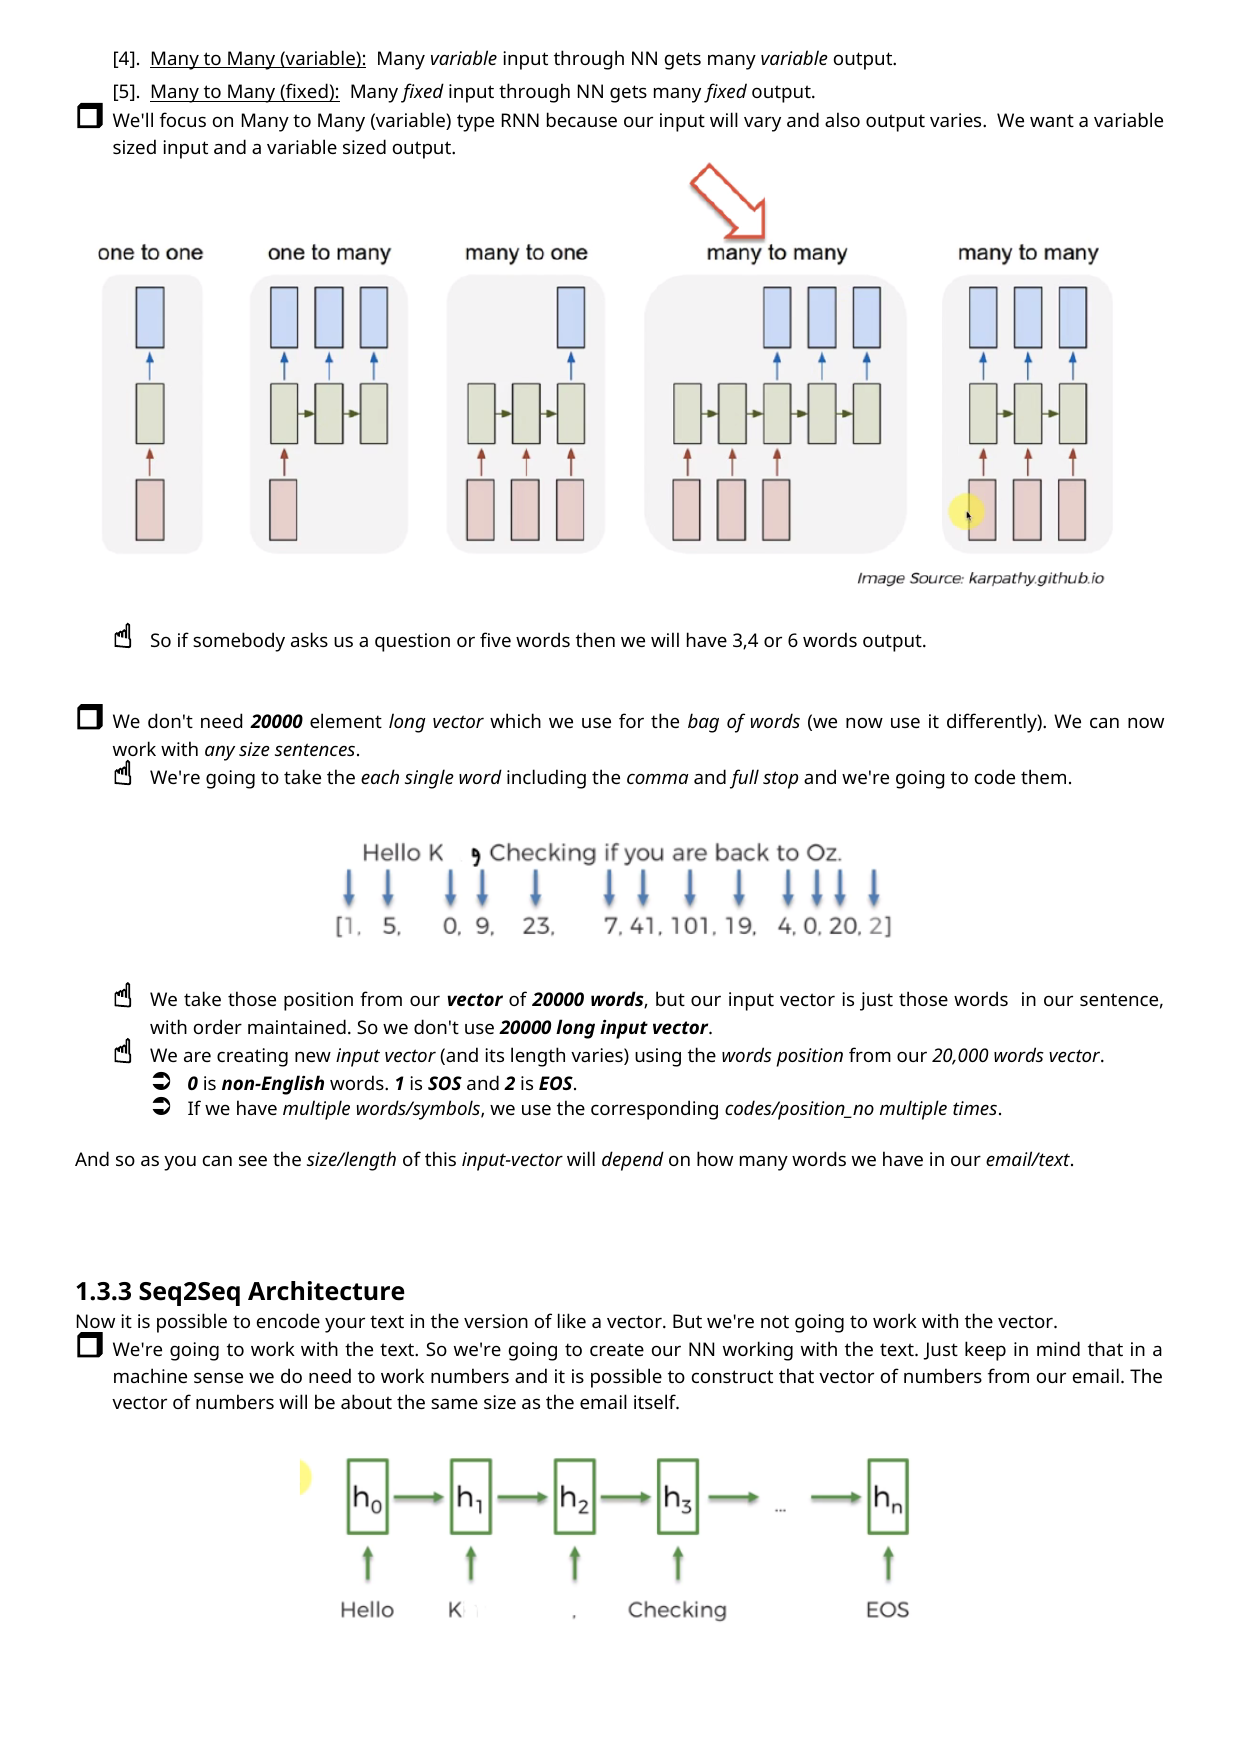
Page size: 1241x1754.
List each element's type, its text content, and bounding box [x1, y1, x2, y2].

list 0 is non-English words. 1 is SOS and 2 is EOS. [150, 1070, 1165, 1095]
list We'll focus on Many to Many (variable) type RNN because our input will vary and also output varies. We want a variable sized input and a variable sized output. [75, 104, 1165, 160]
list Many to Many (variable): Many variable input through NN gets many variable output. [112, 45, 1165, 71]
list We take those position from our vector of 20000 words, but our input vector is just those words in our sentence, with order maintained. So we don't use 20000 long input vector. [112, 984, 1165, 1039]
list Many to Many (fixed): Many fixed input through NN gets many fixed output. [112, 79, 1165, 104]
text And so as you can see the size/length of this input-vector will depend on how many words we have in our email/text. [75, 1146, 1165, 1172]
list We don't need 20000 element long vector which we use for the bag of words (we now use it differently). We can now work with any size sentences. [75, 706, 1165, 761]
list We're going to take the each single word including the comma and full stop and we're going to code them. [112, 761, 1165, 792]
list We are creating new input vector (and its length varies) using the words position from our 20,000 words vector. [112, 1039, 1165, 1070]
text 1.3.3 Seq2Seq Architecture [75, 1274, 1165, 1308]
picture [299, 1440, 941, 1637]
text Now it is possible to encode your text in the version of like a vector. But we're not going to work with the vector. [75, 1308, 1165, 1333]
list So if somebody asks us a question or five words then we will have 3,4 or 6 words output. [112, 625, 1165, 654]
list If we have multiple words/symbols, we use the corresponding codes/position_no multiple times. [150, 1095, 1165, 1121]
list We're going to work with the text. So we're going to create our NN working with the text. Just keep in mind that in a machine sense we do need to work numbers and it is possible to construct that vector of numbers from our email. The vector of numbers will be about the same size as the email itself. [75, 1333, 1165, 1415]
picture [75, 160, 1166, 625]
picture [308, 817, 933, 959]
